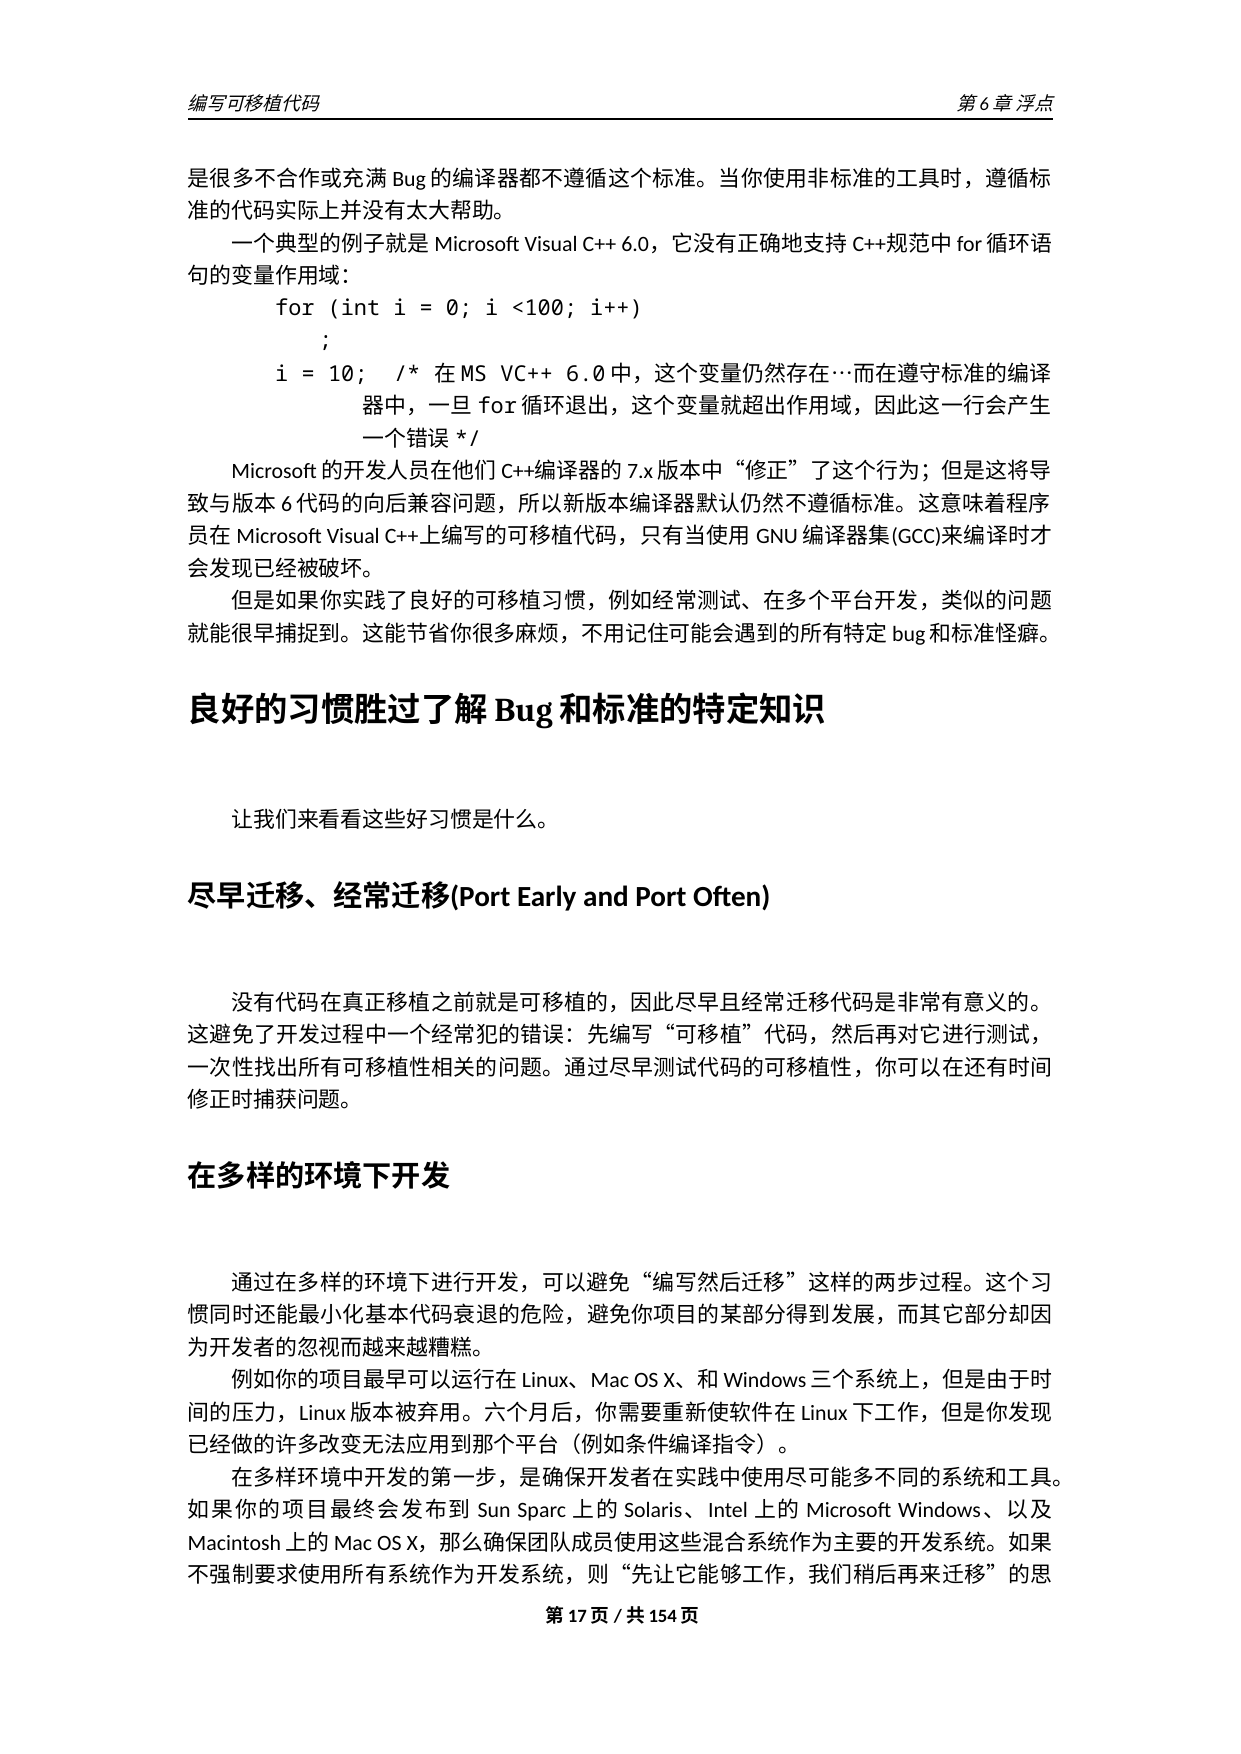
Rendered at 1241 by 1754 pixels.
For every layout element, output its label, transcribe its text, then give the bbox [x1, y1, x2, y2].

text 没有代码在真正移植之前就是可移植的，因此尽早且经常迁移代码是非常有意义的。这避免了开发过程中一个经常犯的错误：先编写“可移植”代码，然后再对它进行测试，一次性找出所有可移植性相关的问题。通过尽早测试代码的可移植性，你可以在还有时间修正时捕获问题。 [187, 984, 1053, 1114]
text Microsoft的开发人员在他们C++编译器的7.x版本中“修正”了这个行为；但是这将导致与版本6代码的向后兼容问题，所以新版本编译器默认仍然不遵循标准。这意味着程序员在Microsoft Visual C++上编写的可移植代码，只有当使用GNU编译器集(GCC)来编译时才会发现已经被破坏。 [187, 453, 1053, 583]
text ; [231, 323, 1053, 355]
subtitle 在多样的环境下开发 [187, 1142, 1053, 1207]
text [187, 160, 1053, 225]
subtitle 尽早迁移、经常迁移(Port Early and Port Often) [187, 862, 1053, 927]
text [187, 1459, 1053, 1589]
text for (int i = 0; i <100; i++) [231, 290, 1053, 323]
text 但是如果你实践了良好的可移植习惯，例如经常测试、在多个平台开发，类似的问题就能很早捕捉到。这能节省你很多麻烦，不用记住可能会遇到的所有特定bug和标准怪癖。 [187, 583, 1053, 648]
text 让我们来看看这些好习惯是什么。 [187, 802, 1053, 834]
text 例如你的项目最早可以运行在Linux、Mac OS X、和Windows三个系统上，但是由于时间的压力，Linux版本被弃用。六个月后，你需要重新使软件在Linux下工作，但是你发现已经做的许多改变无法应用到那个平台（例如条件编译指令）。 [187, 1362, 1053, 1459]
text 通过在多样的环境下进行开发，可以避免“编写然后迁移”这样的两步过程。这个习惯同时还能最小化基本代码衰退的危险，避免你项目的某部分得到发展，而其它部分却因为开发者的忽视而越来越糟糕。 [187, 1264, 1053, 1362]
subtitle 良好的习惯胜过了解Bug和标准的特定知识 [187, 675, 1053, 740]
text i = 10; /* 在MS VC++ 6.0中，这个变量仍然存在…而在遵守标准的编译器中，一旦for循环退出，这个变量就超出作用域，因此这一行会产生一个错误 */ [275, 355, 1053, 453]
text 一个典型的例子就是Microsoft Visual C++ 6.0，它没有正确地支持C++规范中for循环语句的变量作用域： [187, 225, 1053, 290]
